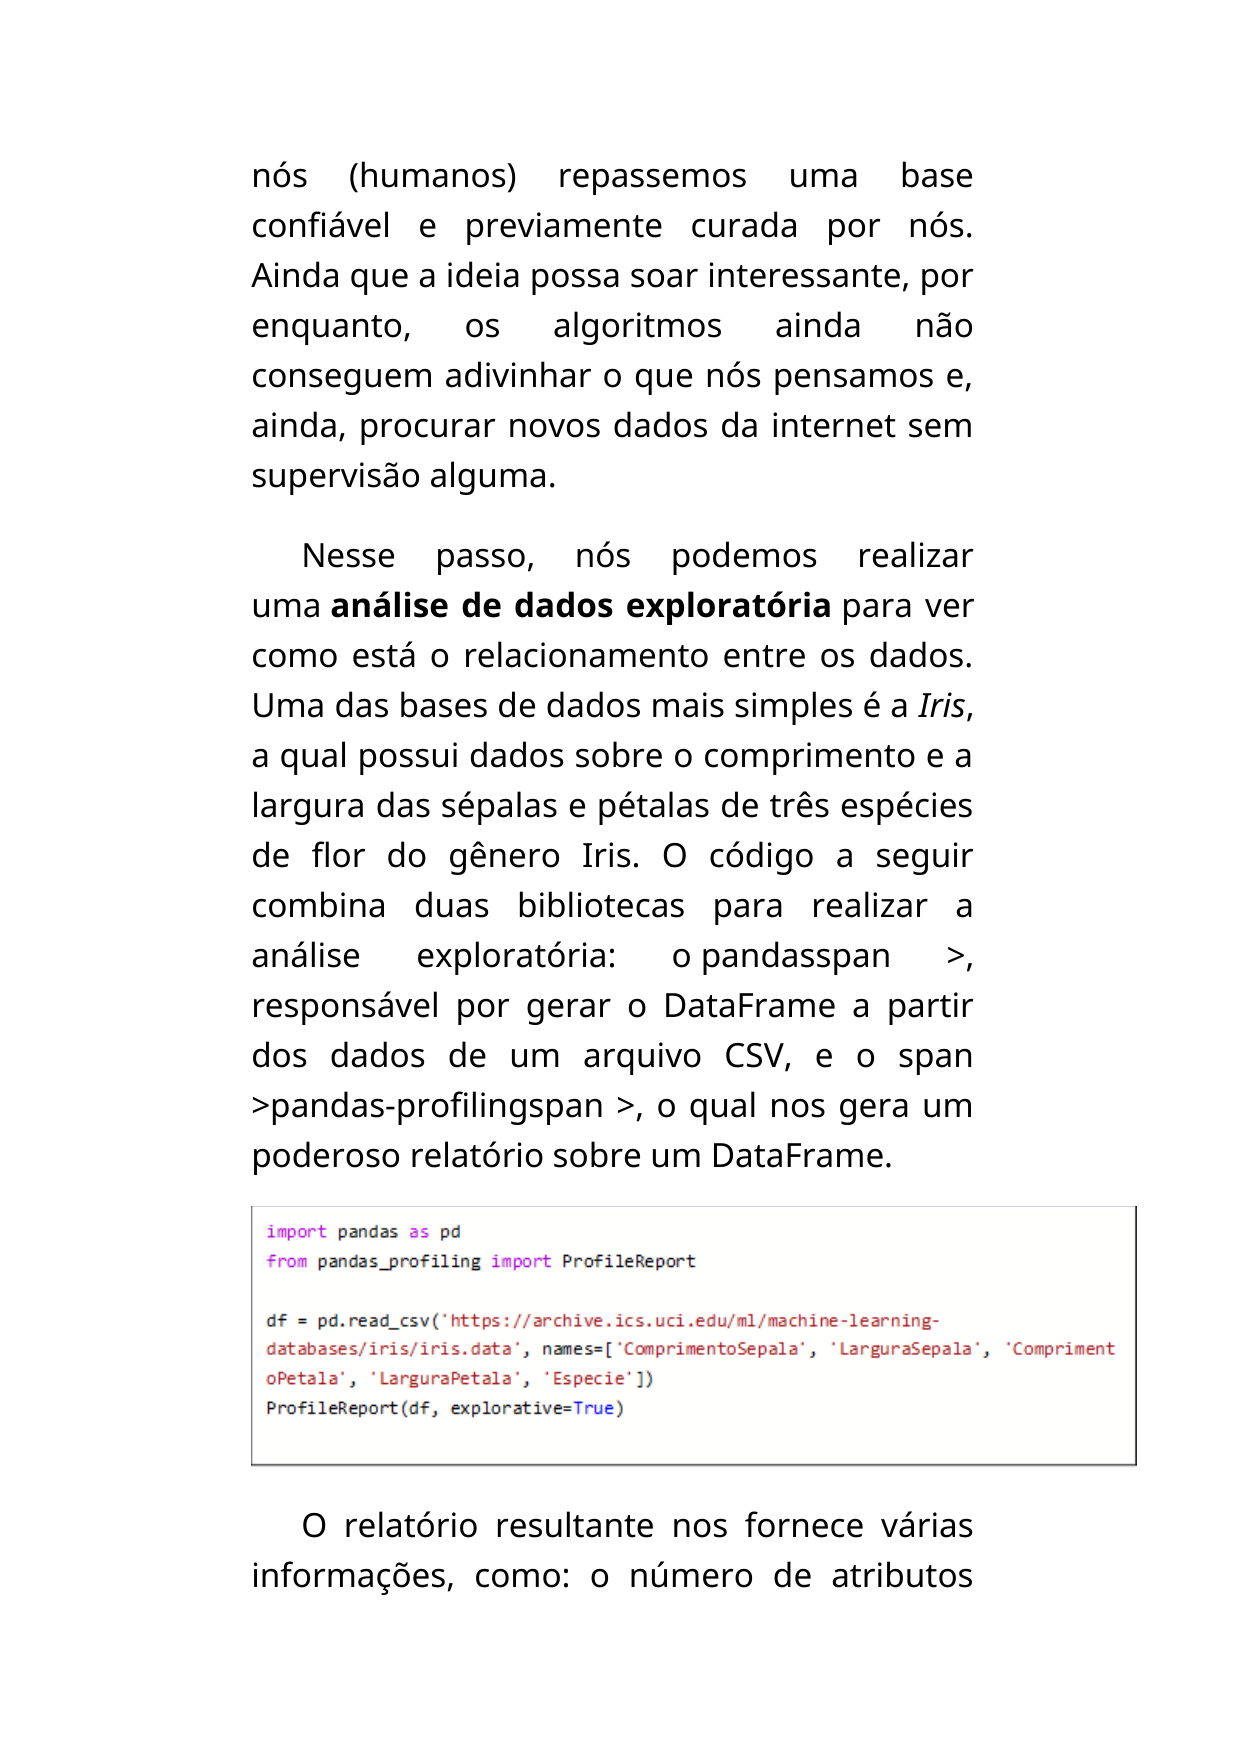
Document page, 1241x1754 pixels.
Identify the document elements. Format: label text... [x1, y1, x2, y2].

text Nesse passo, nós podemos realizar uma análise de dados exploratória para ver como está o relacionamento entre os dados. Uma das bases de dados mais simples é a Iris, a qual possui dados sobre o comprimento e a largura das sépalas e pétalas de três espécies de flor do gênero Iris. O código a seguir combina duas bibliotecas para realizar a análise exploratória: o pandasspan >, responsável por gerar o DataFrame a partir dos dados de um arquivo CSV, e o span >pandas-profilingspan >, o qual nos gera um poderoso relatório sobre um DataFrame. [251, 527, 974, 1177]
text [251, 1497, 974, 1597]
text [251, 148, 974, 498]
picture [251, 1206, 1137, 1469]
